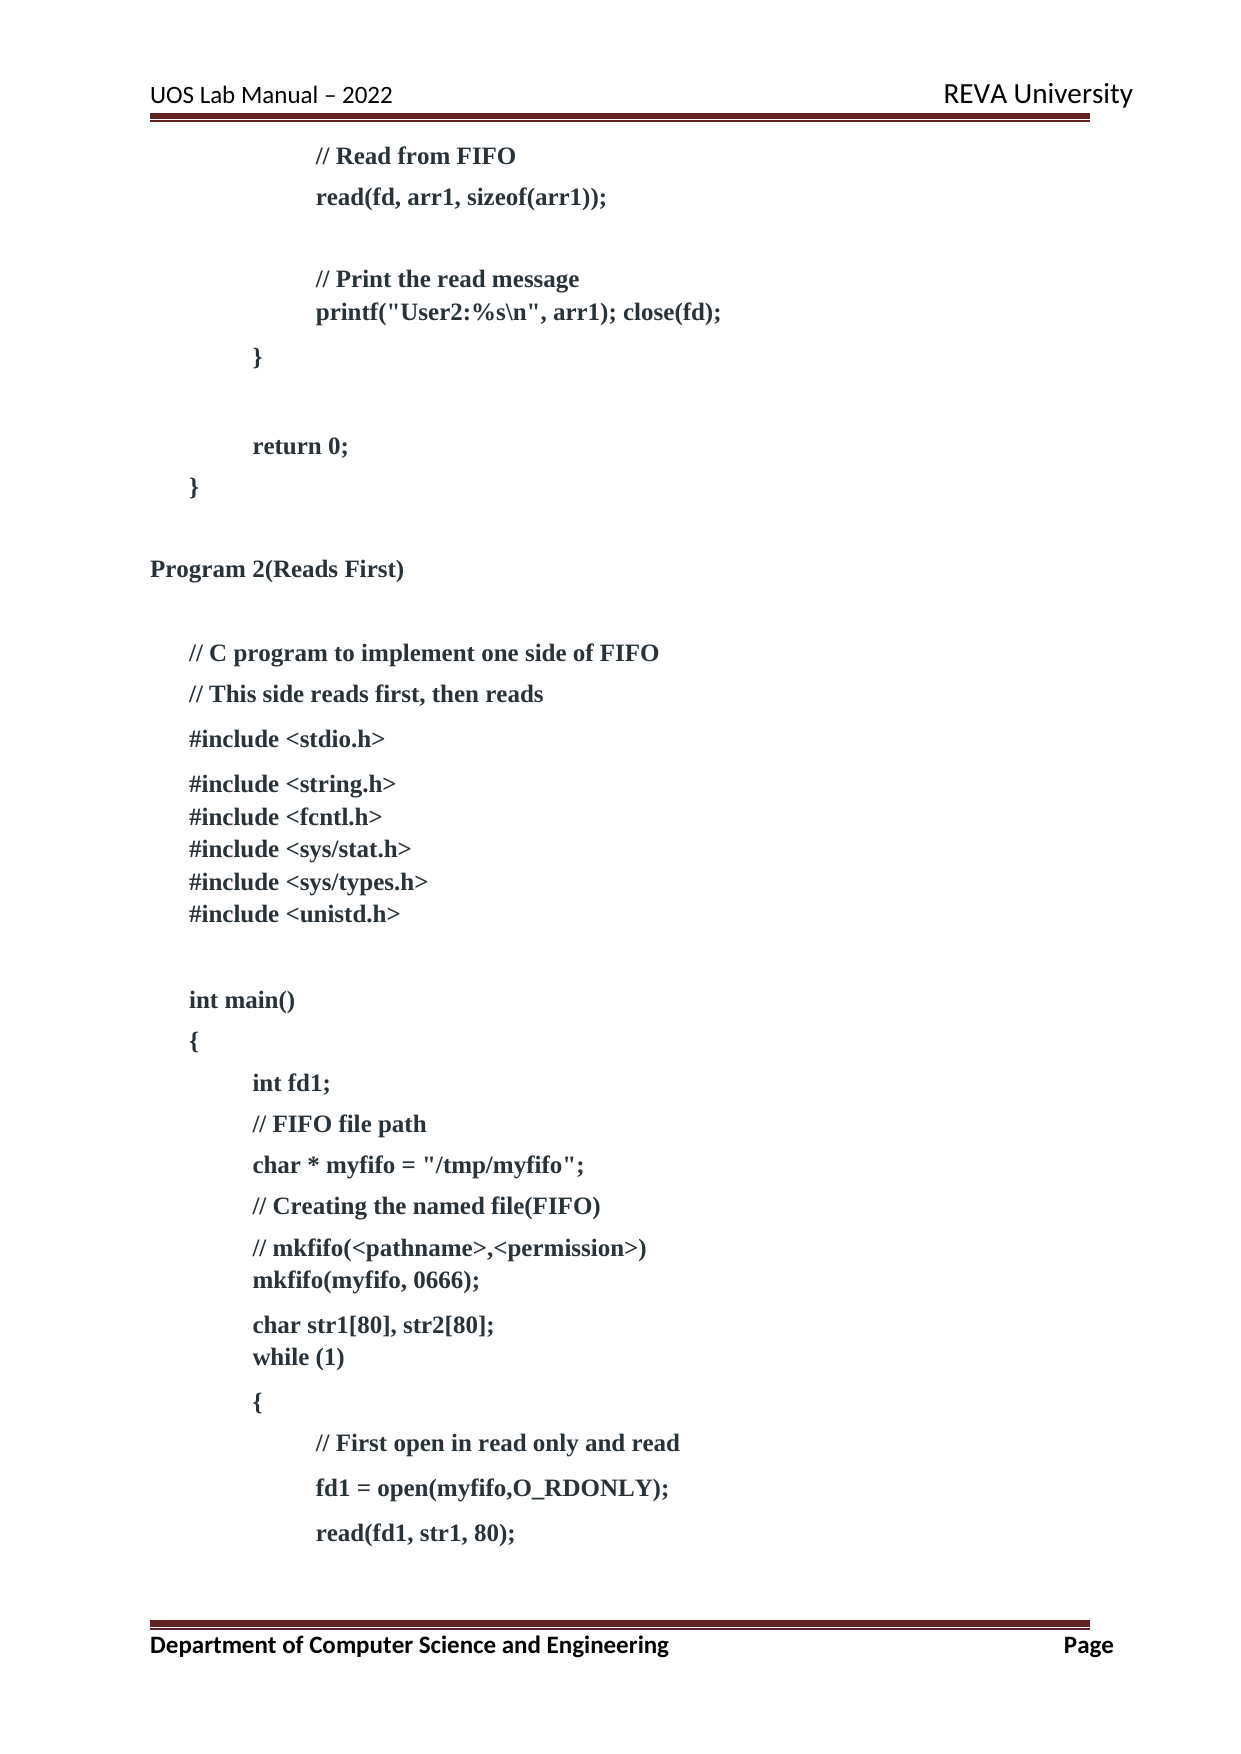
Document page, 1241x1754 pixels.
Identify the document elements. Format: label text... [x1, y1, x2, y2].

text { [252, 1387, 1090, 1416]
text // FIFO file path [252, 1109, 1090, 1138]
text fd1 = open(myfifo,O_RDONLY); [316, 1473, 770, 1502]
text char * myfifo = "/tmp/myfifo"; [252, 1150, 1090, 1179]
text return 0; [252, 431, 1090, 459]
subtitle Program 2(Reads First) [150, 554, 1090, 583]
text } [189, 472, 1090, 501]
text } [252, 342, 1090, 371]
text // C program to implement one side of FIFO [189, 638, 1090, 667]
text // Read from FIFO [316, 141, 1090, 169]
text #include <stdio.h> [189, 724, 745, 753]
text // Print the read message printf("User2:%s\n", arr1); close(fd); [316, 264, 770, 326]
text read(fd, arr1, sizeof(arr1)); [316, 182, 1090, 211]
text #include <string.h> #include <fcntl.h> #include <sys/stat.h> #include <sys/types.h> #include <unistd.h> [189, 769, 430, 928]
text char str1[80], str2[80]; while (1) [252, 1310, 557, 1371]
text int main() [189, 985, 1090, 1014]
text // mkfifo(<pathname>,<permission>) mkfifo(myfifo, 0666); [252, 1233, 770, 1294]
text // First open in read only and read [316, 1428, 770, 1457]
text { [189, 1026, 1090, 1055]
text // Creating the named file(FIFO) [252, 1191, 1090, 1220]
text // This side reads first, then reads [189, 679, 745, 708]
text read(fd1, str1, 80); [316, 1518, 770, 1547]
text int fd1; [252, 1068, 1090, 1096]
